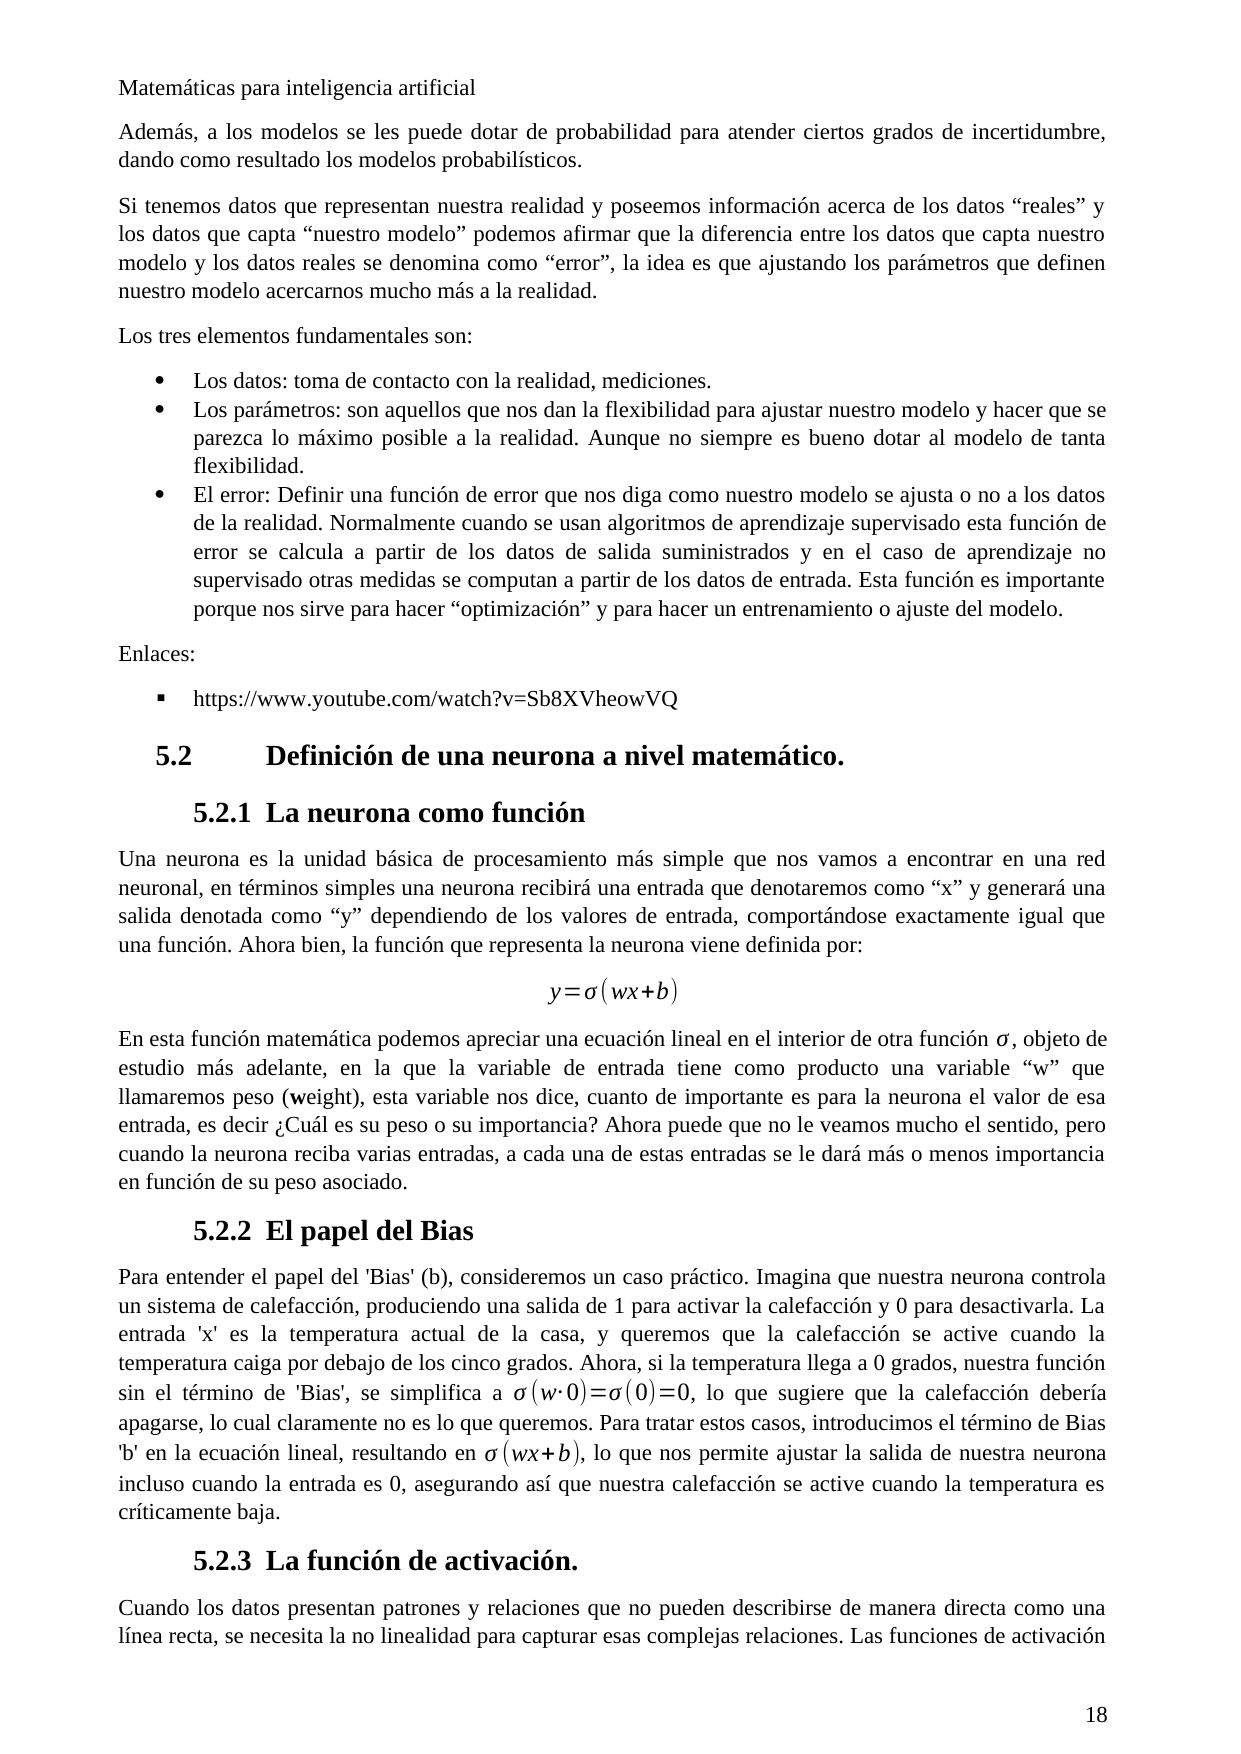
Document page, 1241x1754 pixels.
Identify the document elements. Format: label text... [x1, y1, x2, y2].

list https://www.youtube.com/watch?v=Sb8XVheowVQ [156, 685, 1107, 711]
list Los parámetros: son aquellos que nos dan la flexibilidad para ajustar nuestro modelo y hacer que se parezca lo máximo posible a la realidad. Aunque no siempre es bueno dotar al modelo de tanta flexibilidad. [156, 396, 1107, 479]
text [118, 1593, 1107, 1648]
text Enlaces: [118, 640, 1107, 666]
list El error: Definir una función de error que nos diga como nuestro modelo se ajusta o no a los datos de la realidad. Normalmente cuando se usan algoritmos de aprendizaje supervisado esta función de error se calcula a partir de los datos de salida suministrados y en el caso de aprendizaje no supervisado otras medidas se computan a partir de los datos de entrada. Esta función es importante porque nos sirve para hacer “optimización” y para hacer un entrenamiento o ajuste del modelo. [156, 481, 1107, 621]
text En esta función matemática podemos apreciar una ecuación lineal en el interior de otra función , objeto de estudio más adelante, en la que la variable de entrada tiene como producto una variable “w” que llamaremos peso (weight), esta variable nos dice, cuanto de importante es para la neurona el valor de esa entrada, es decir ¿Cuál es su peso o su importancia? Ahora puede que no le veamos mucho el sentido, pero cuando la neurona reciba varias entradas, a cada una de estas entradas se le dará más o menos importancia en función de su peso asociado. [118, 1025, 1107, 1194]
text Una neurona es la unidad básica de procesamiento más simple que nos vamos a encontrar en una red neuronal, en términos simples una neurona recibirá una entrada que denotaremos como “x” y generará una salida denotada como “y” dependiendo de los valores de entrada, comportándose exactamente igual que una función. Ahora bien, la función que representa la neurona viene definida por: [118, 846, 1107, 957]
subtitle Definición de una neurona a nivel matemático. [155, 738, 1107, 772]
list Los datos: toma de contacto con la realidad, mediciones. [156, 367, 1107, 393]
subtitle El papel del Bias [193, 1213, 1107, 1247]
subtitle La neurona como función [193, 795, 1107, 829]
text Además, a los modelos se les puede dotar de probabilidad para atender ciertos grados de incertidumbre, dando como resultado los modelos probabilísticos. [118, 118, 1107, 173]
subtitle La función de activación. [193, 1543, 1107, 1577]
text Si tenemos datos que representan nuestra realidad y poseemos información acerca de los datos “reales” y los datos que capta “nuestro modelo” podemos afirmar que la diferencia entre los datos que capta nuestro modelo y los datos reales se denomina como “error”, la idea es que ajustando los parámetros que definen nuestro modelo acercarnos mucho más a la realidad. [118, 192, 1107, 303]
text Los tres elementos fundamentales son: [118, 322, 1107, 348]
text Para entender el papel del 'Bias' (b), consideremos un caso práctico. Imagina que nuestra neurona controla un sistema de calefacción, produciendo una salida de 1 para activar la calefacción y 0 para desactivarla. La entrada 'x' es la temperatura actual de la casa, y queremos que la calefacción se active cuando la temperatura caiga por debajo de los cinco grados. Ahora, si la temperatura llega a 0 grados, nuestra función sin el término de 'Bias', se simplifica a , lo que sugiere que la calefacción debería apagarse, lo cual claramente no es lo que queremos. Para tratar estos casos, introducimos el término de Bias 'b' en la ecuación lineal, resultando en , lo que nos permite ajustar la salida de nuestra neurona incluso cuando la entrada es 0, asegurando así que nuestra calefacción se active cuando la temperatura es críticamente baja. [118, 1263, 1107, 1524]
